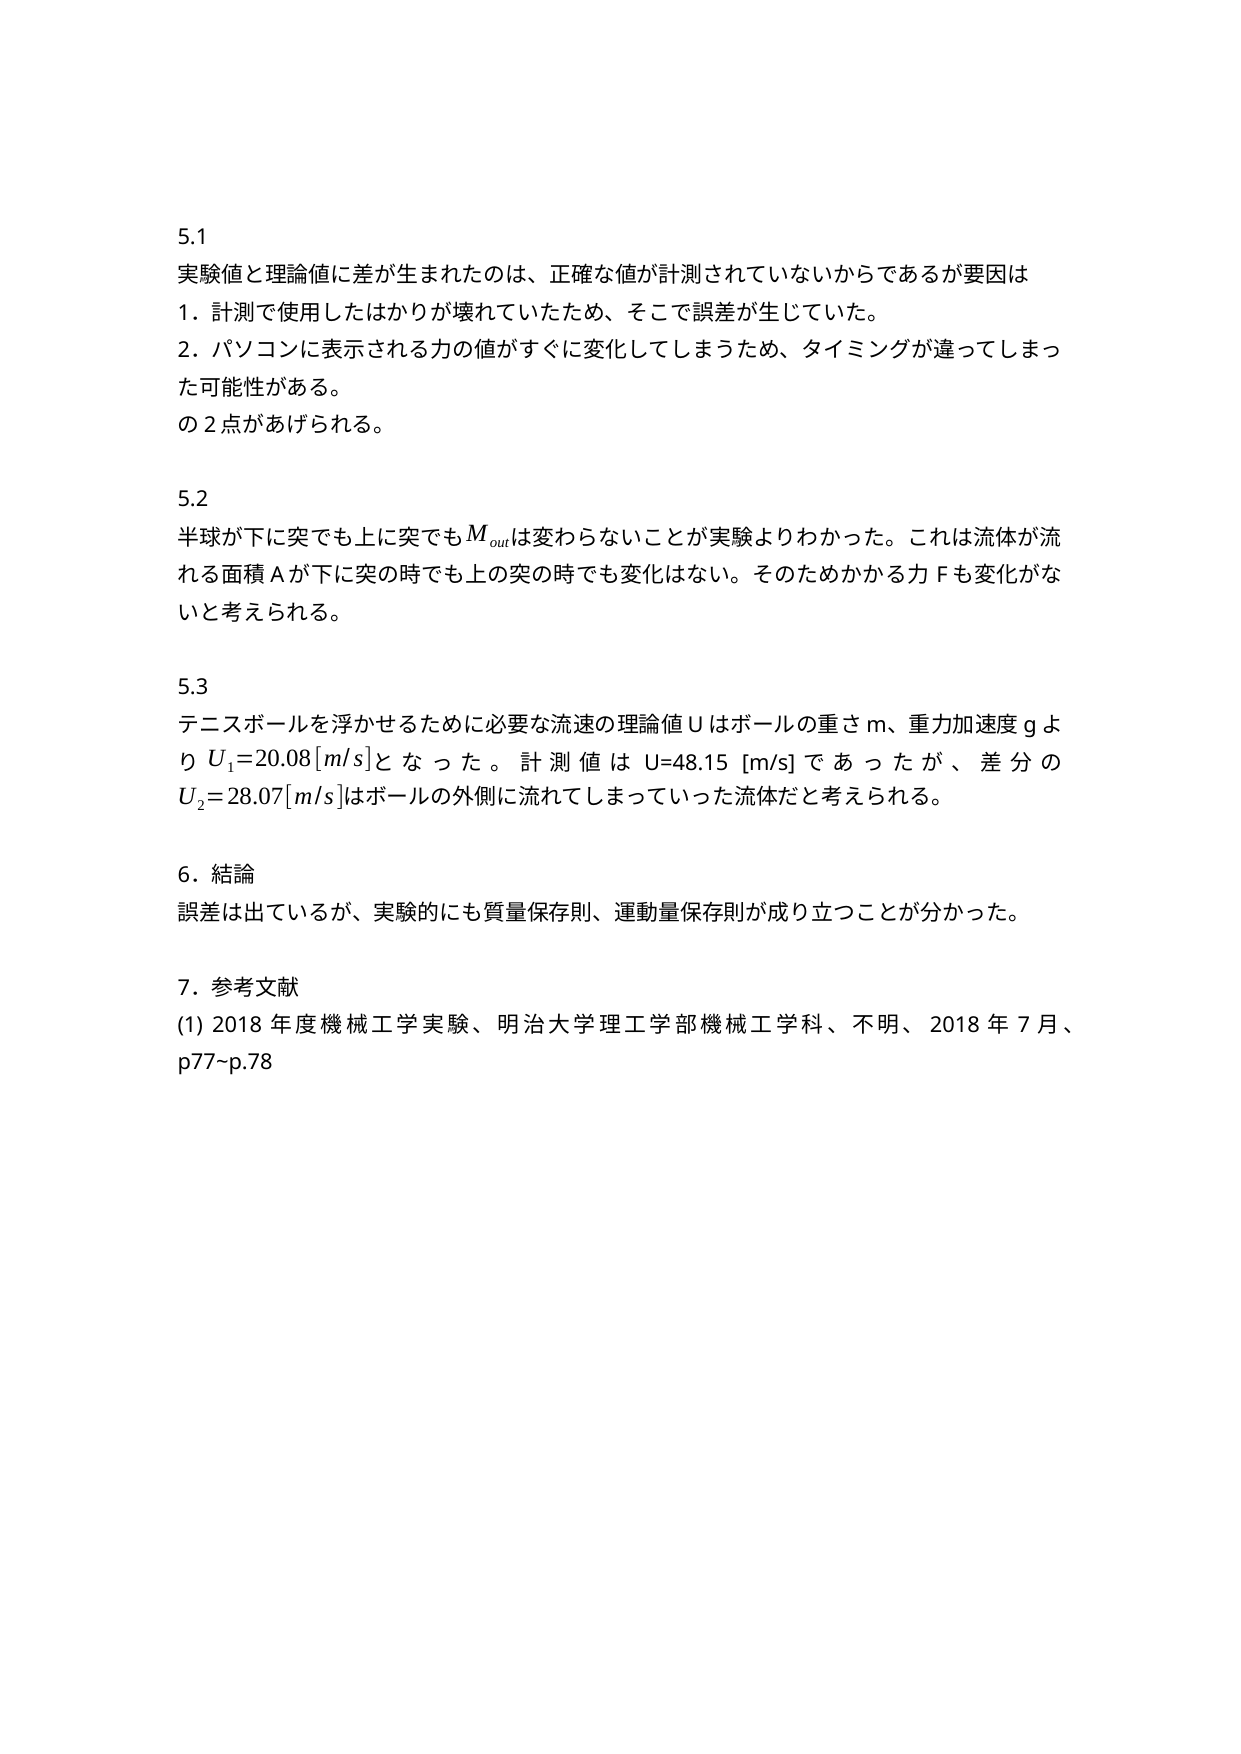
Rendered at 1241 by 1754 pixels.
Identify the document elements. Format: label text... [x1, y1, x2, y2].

text 5.2 [177, 479, 1063, 517]
text の2点があげられる。 [177, 404, 1063, 442]
text (1) 2018年度機械工学実験、明治大学理工学部機械工学科、不明、2018年7月、p77~p.78 [177, 1004, 1063, 1079]
text 2．パソコンに表示される力の値がすぐに変化してしまうため、タイミングが違ってしまった可能性がある。 [177, 329, 1063, 404]
text 1．計測で使用したはかりが壊れていたため、そこで誤差が生じていた。 [177, 292, 1063, 329]
text 7．参考文献 [177, 967, 1063, 1004]
text 実験値と理論値に差が生まれたのは、正確な値が計測されていないからであるが要因は [177, 254, 1063, 292]
text 5.3 [177, 667, 1063, 704]
text 誤差は出ているが、実験的にも質量保存則、運動量保存則が成り立つことが分かった。 [177, 892, 1063, 929]
text テニスボールを浮かせるために必要な流速の理論値Uはボールの重さm、重力加速度gよりとなった。計測値はU=48.15 [m/s]であったが、差分のはボールの外側に流れてしまっていった流体だと考えられる。 [177, 704, 1063, 817]
text 6．結論 [177, 854, 1063, 892]
text 5.1 [177, 217, 1063, 254]
text 半球が下に突でも上に突でもは変わらないことが実験よりわかった。これは流体が流れる面積Aが下に突の時でも上の突の時でも変化はない。そのためかかる力Fも変化がないと考えられる。 [177, 517, 1063, 629]
